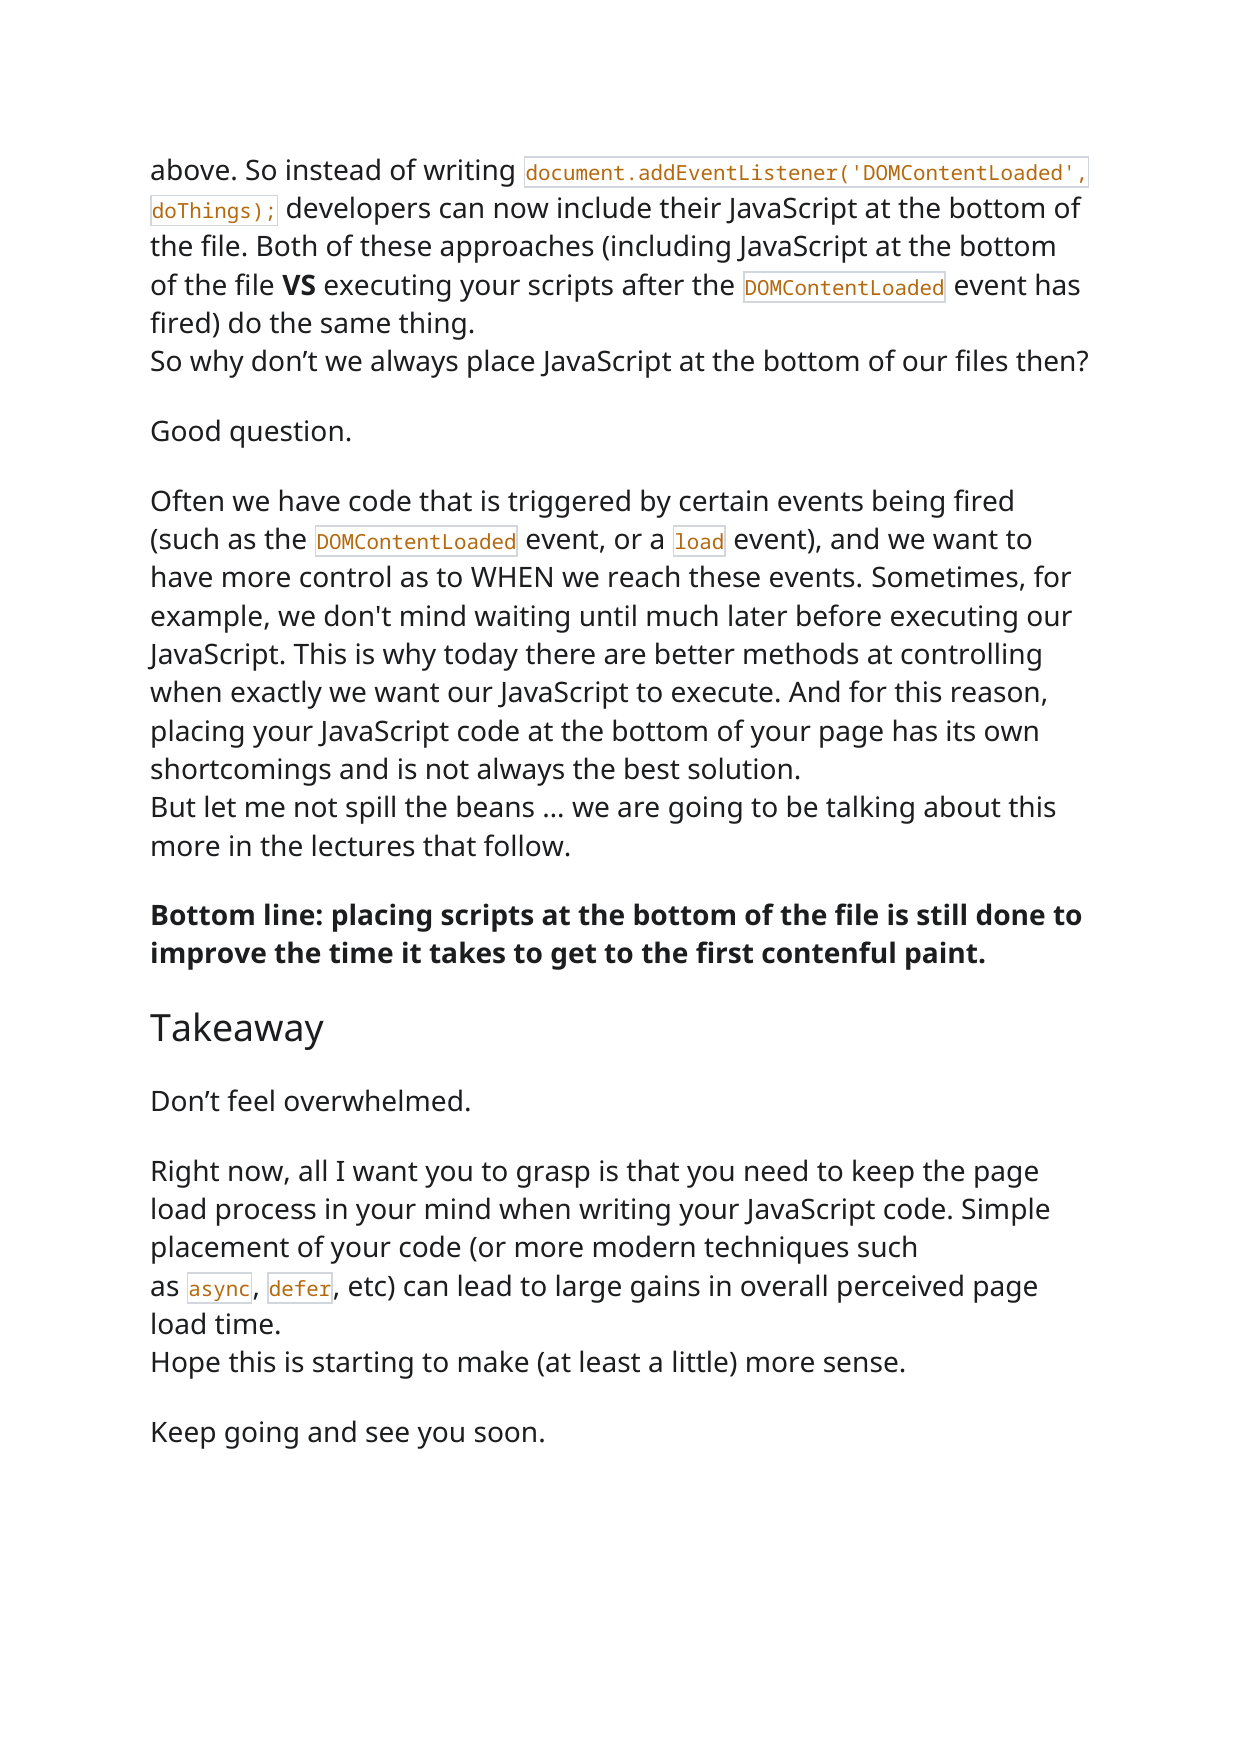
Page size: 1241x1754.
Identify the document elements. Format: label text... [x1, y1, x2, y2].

text Takeaway [150, 1001, 1090, 1052]
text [150, 150, 1090, 342]
text Hope this is starting to make (at least a little) more sense. [150, 1343, 1090, 1381]
text Bottom line: placing scripts at the bottom of the file is still done to improve the time it takes to get to the first contenful paint. [150, 895, 1090, 972]
text Good question. [150, 411, 1090, 449]
text Right now, all I want you to grasp is that you need to keep the page load process in your mind when writing your JavaScript code. Simple placement of your code (or more modern techniques such as async, defer, etc) can lead to large gains in overall perceived page load time. [150, 1151, 1090, 1343]
text So why don’t we always place JavaScript at the bottom of our files then? [150, 342, 1090, 380]
text Don’t feel overwhelmed. [150, 1081, 1090, 1120]
text Often we have code that is triggered by certain events being fired (such as the DOMContentLoaded event, or a load event), and we want to have more control as to WHEN we reach these events. Sometimes, for example, we don't mind waiting until much later before executing our JavaScript. This is why today there are better methods at controlling when exactly we want our JavaScript to execute. And for this reason, placing your JavaScript code at the bottom of your page has its own shortcomings and is not always the best solution. [150, 481, 1090, 787]
text Keep going and see you soon. [150, 1412, 1090, 1451]
text But let me not spill the beans … we are going to be talking about this more in the lectures that follow. [150, 787, 1090, 864]
